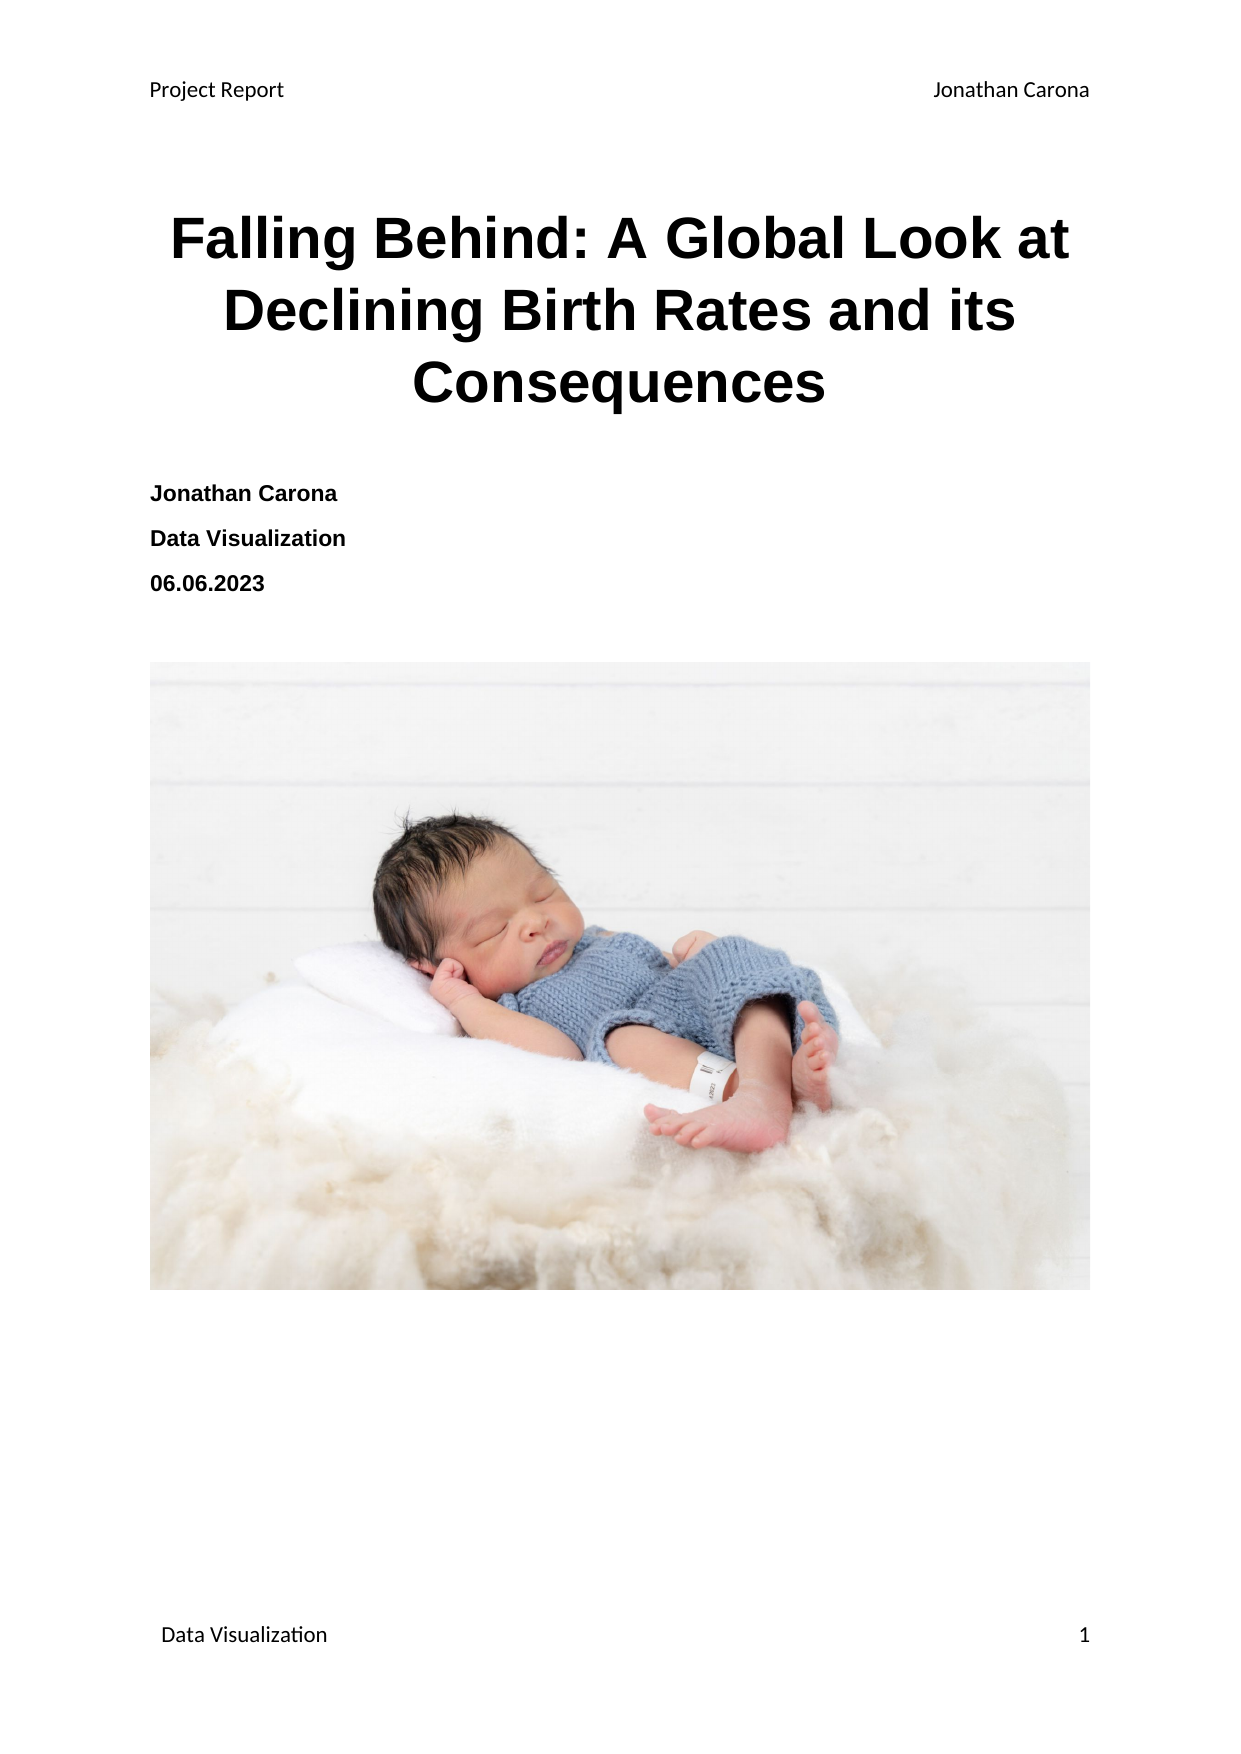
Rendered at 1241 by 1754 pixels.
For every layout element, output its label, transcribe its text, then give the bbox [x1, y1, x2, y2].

text Data Visualization [150, 525, 1090, 551]
text 06.06.2023 [150, 570, 1090, 597]
title Falling Behind: A Global Look at Declining Birth Rates and its Consequences [150, 203, 1090, 415]
text Jonathan Carona [150, 480, 1090, 506]
picture [150, 662, 1091, 1290]
